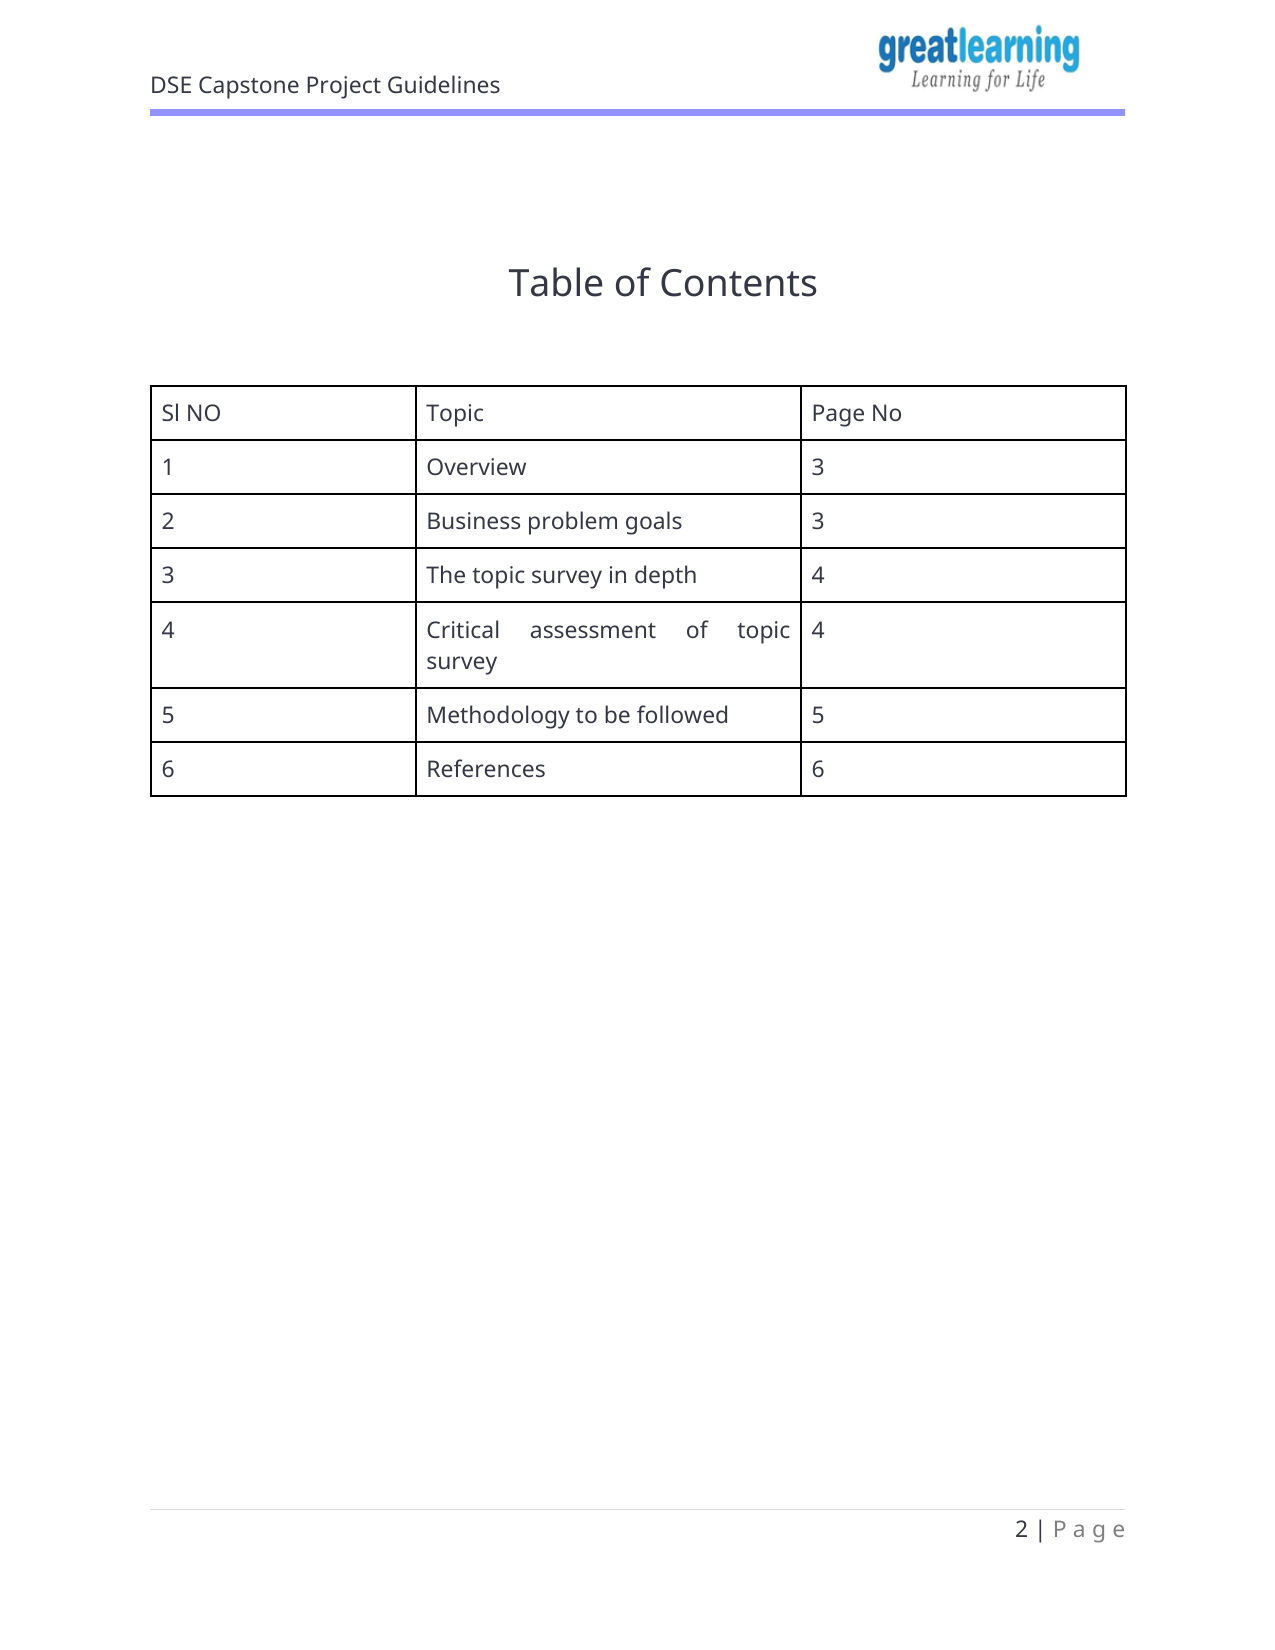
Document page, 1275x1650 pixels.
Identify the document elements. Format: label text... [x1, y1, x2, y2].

table_cell 6 [152, 743, 415, 795]
table_cell 4 [802, 603, 1125, 687]
table_cell Methodology to be followed [417, 689, 800, 741]
table_cell 1 [152, 441, 415, 493]
table_header Sl NO [152, 387, 415, 439]
table_cell Critical assessment of topic survey [417, 603, 800, 687]
table_header Topic [417, 387, 800, 439]
table_cell 4 [152, 603, 415, 687]
table_cell 3 [152, 549, 415, 601]
table_cell 6 [802, 743, 1125, 795]
table_cell 3 [802, 495, 1125, 547]
table_cell References [417, 743, 800, 795]
picture [150, 109, 1125, 116]
picture [875, 20, 1082, 94]
table_header Page No [802, 387, 1125, 439]
table_cell 3 [802, 441, 1125, 493]
table_cell Overview [417, 441, 800, 493]
table_cell Business problem goals [417, 495, 800, 547]
table_cell 5 [802, 689, 1125, 741]
table_cell 4 [802, 549, 1125, 601]
table_cell 2 [152, 495, 415, 547]
table_cell 5 [152, 689, 415, 741]
table_cell The topic survey in depth [417, 549, 800, 601]
text Table of Contents [508, 257, 1125, 308]
